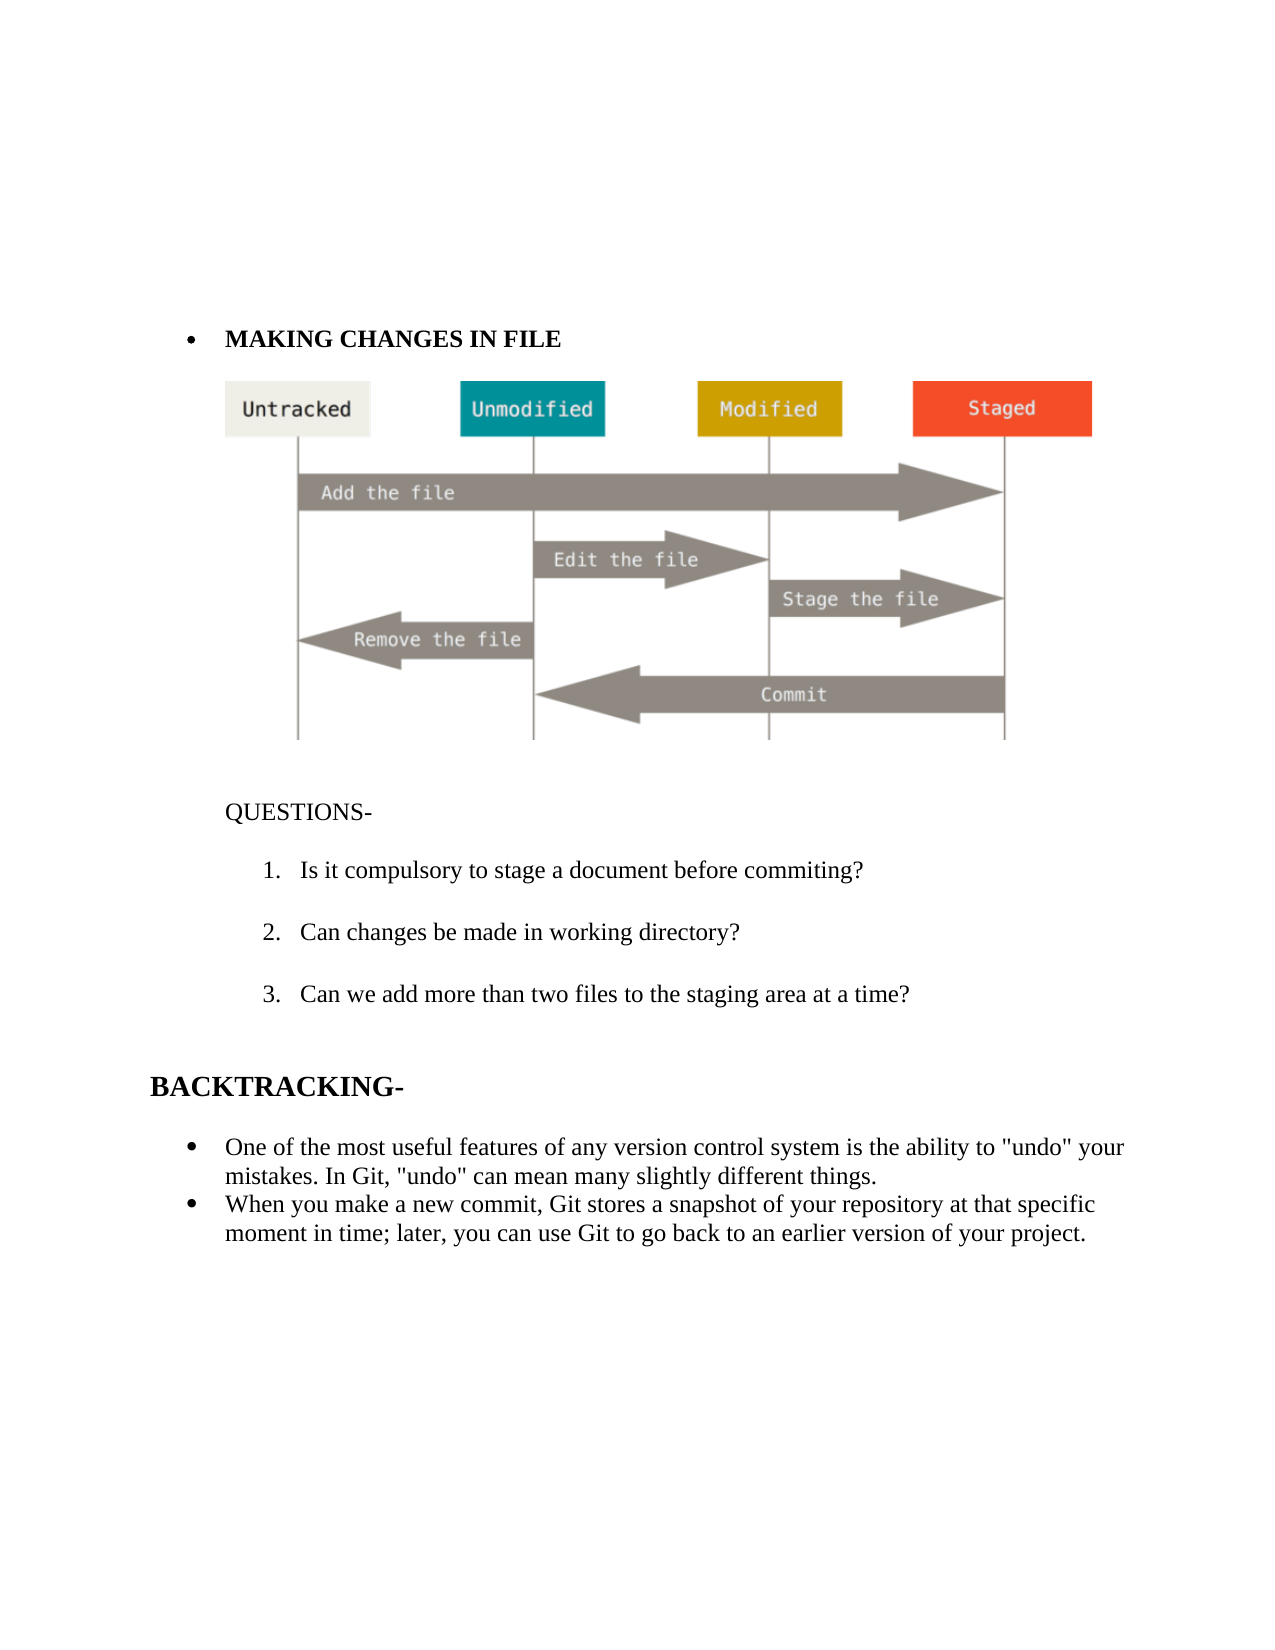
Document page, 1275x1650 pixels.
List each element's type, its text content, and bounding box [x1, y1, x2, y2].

list Can we add more than two files to the staging area at a time? [262, 979, 1125, 1007]
text QUESTIONS- [225, 797, 1125, 826]
text BACKTRACKING- [150, 1069, 1125, 1103]
list One of the most useful features of any version control system is the ability to "undo" your mistakes. In Git, "undo" can mean many slightly different things. [187, 1132, 1125, 1189]
picture [225, 381, 1093, 740]
list Is it compulsory to stage a document before commiting? [262, 855, 1125, 884]
list Can changes be made in working directory? [262, 917, 1125, 946]
list MAKING CHANGES IN FILE [187, 324, 1125, 352]
list When you make a new commit, Git stores a snapshot of your repository at that specific moment in time; later, you can use Git to go back to an earlier version of your project. [187, 1189, 1125, 1247]
